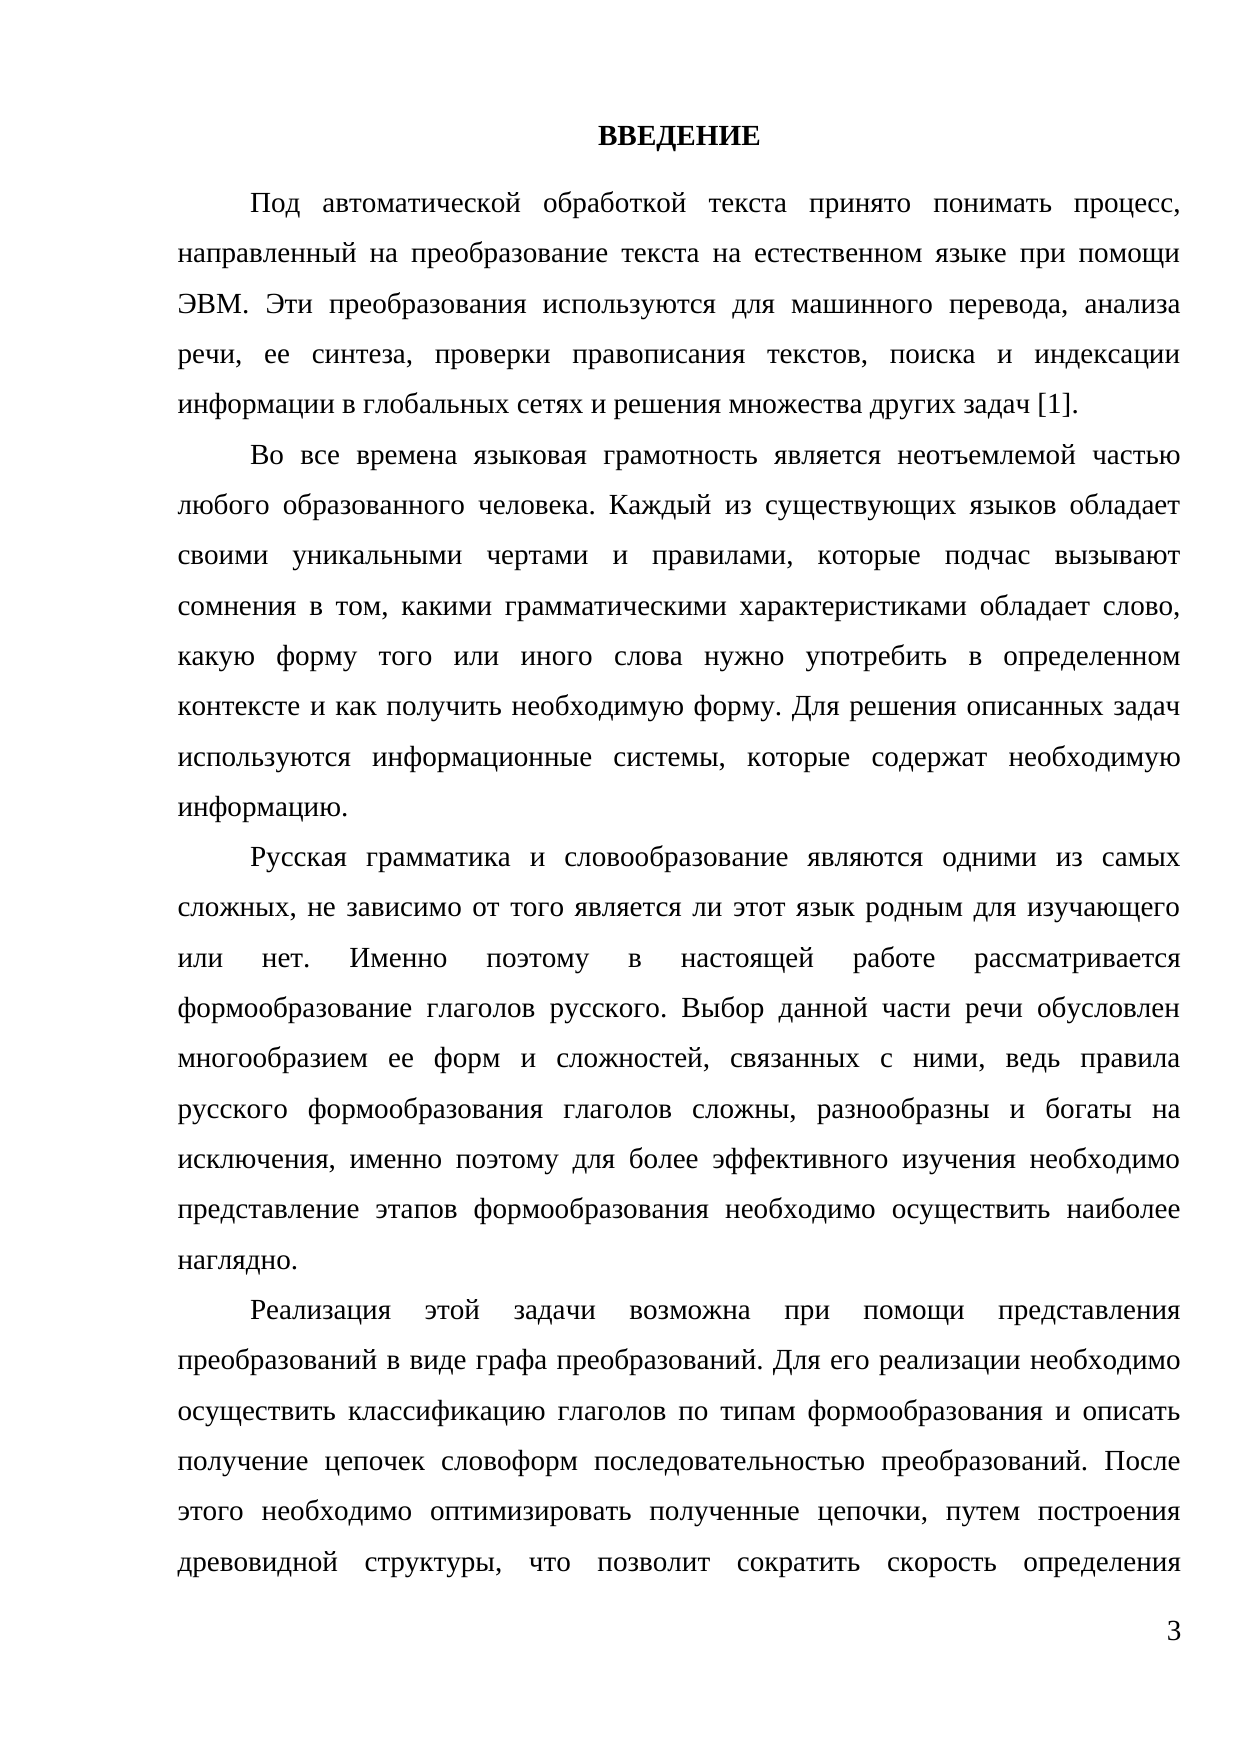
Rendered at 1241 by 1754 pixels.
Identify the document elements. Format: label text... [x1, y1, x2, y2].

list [177, 1292, 1181, 1577]
subtitle ВВЕДЕНИЕ [177, 118, 1181, 152]
text Под автоматической обработкой текста принято понимать процесс, направленный на преобразование текста на естественном языке при помощи ЭВМ. Эти преобразования используются для машинного перевода, анализа речи, ее синтеза, проверки правописания текстов, поиска и индексации информации в глобальных сетях и решения множества других задач [1]. [177, 185, 1181, 420]
list Во все времена языковая грамотность является неотъемлемой частью любого образованного человека. Каждый из существующих языков обладает своими уникальными чертами и правилами, которые подчас вызывают сомнения в том, какими грамматическими характеристиками обладает слово, какую форму того или иного слова нужно употребить в определенном контексте и как получить необходимую форму. Для решения описанных задач используются информационные системы, которые содержат необходимую информацию. [177, 437, 1181, 822]
list Русская грамматика и словообразование являются одними из самых сложных, не зависимо от того является ли этот язык родным для изучающего или нет. Именно поэтому в настоящей работе рассматривается формообразование глаголов русского. Выбор данной части речи обусловлен многообразием ее форм и сложностей, связанных с ними, ведь правила русского формообразования глаголов сложны, разнообразны и богаты на исключения, именно поэтому для более эффективного изучения необходимо представление этапов формообразования необходимо осуществить наиболее наглядно. [177, 839, 1181, 1275]
